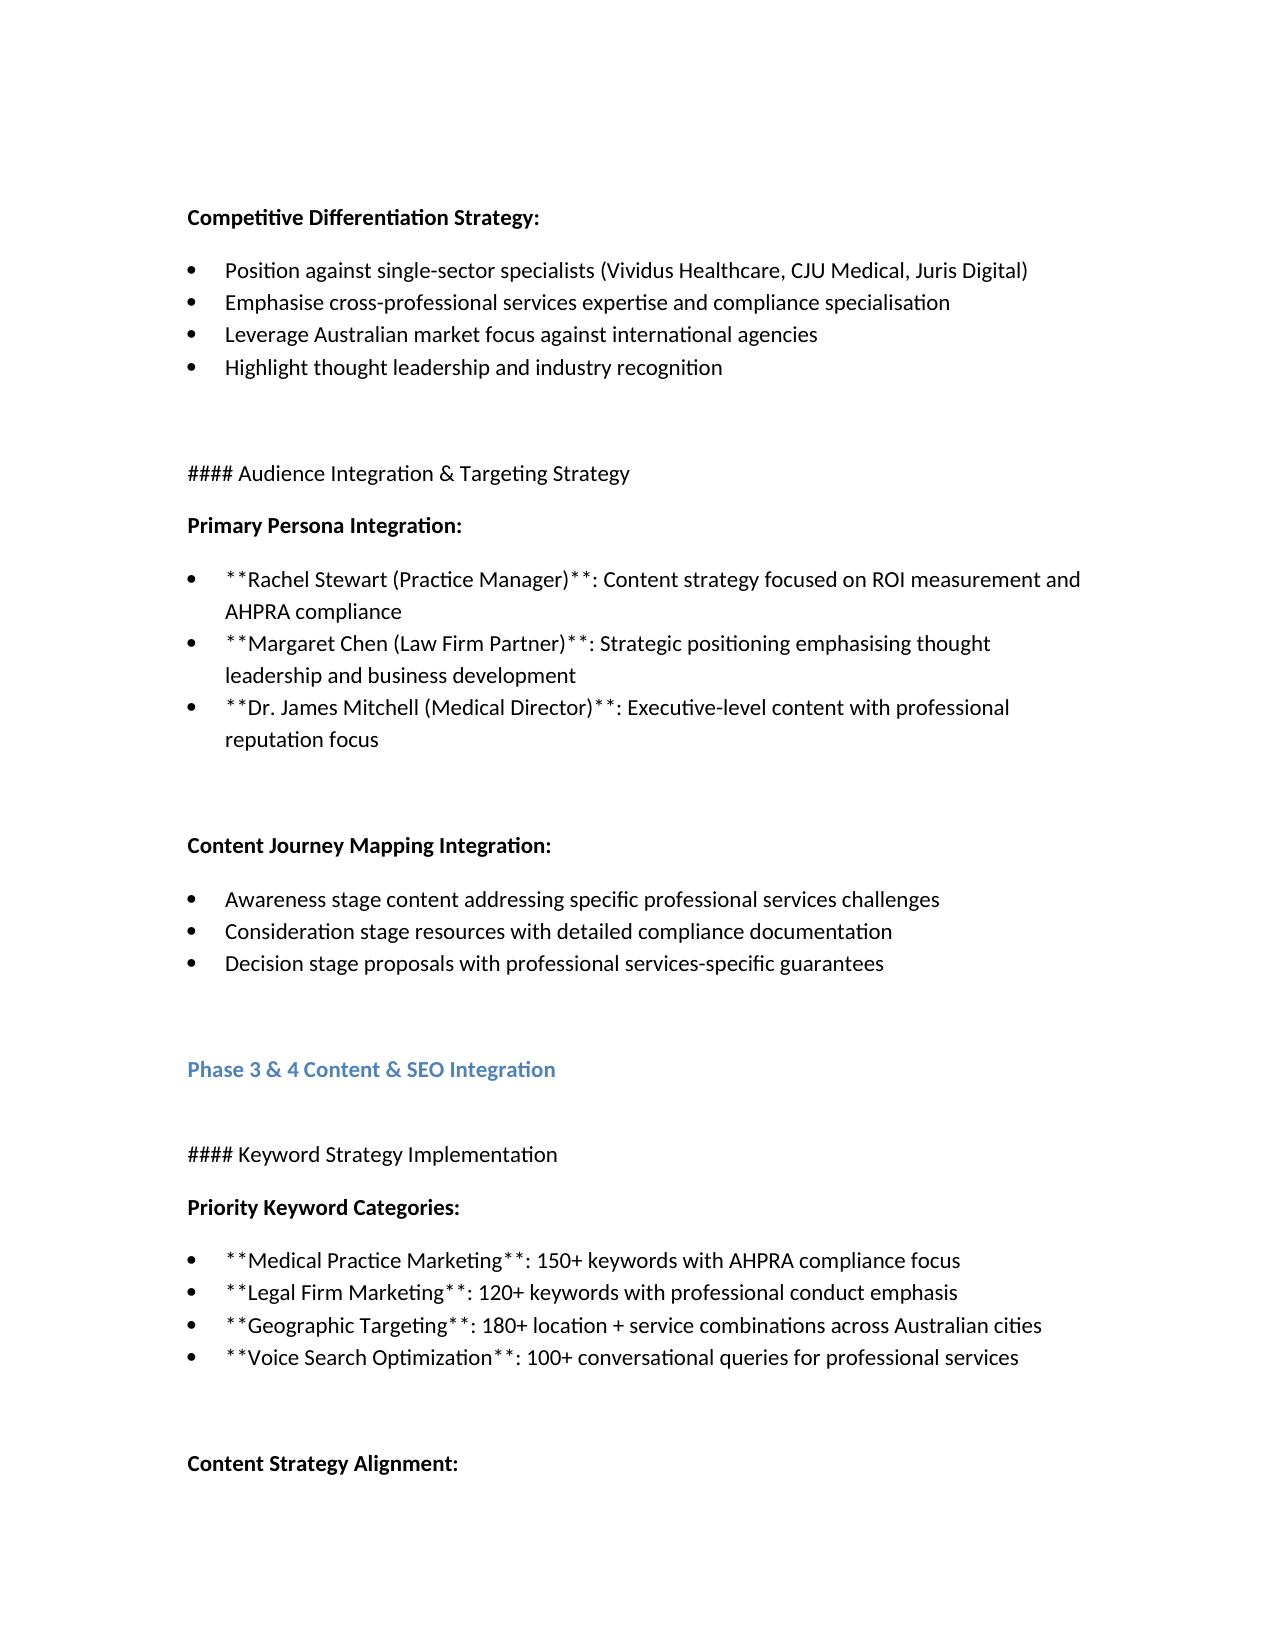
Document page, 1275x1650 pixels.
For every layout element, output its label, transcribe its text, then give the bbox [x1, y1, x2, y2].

list Emphasise cross-professional services expertise and compliance specialisation [187, 288, 1087, 316]
list **Dr. James Mitchell (Medical Director)**: Executive-level content with professional reputation focus [187, 693, 1087, 754]
list **Legal Firm Marketing**: 120+ keywords with professional conduct emphasis [187, 1278, 1087, 1307]
text #### Keyword Strategy Implementation [187, 1140, 1087, 1168]
list Highlight thought leadership and industry recognition [187, 353, 1087, 381]
text Competitive Differentiation Strategy: [187, 203, 1087, 231]
text Priority Keyword Categories: [187, 1193, 1087, 1221]
subtitle Phase 3 & 4 Content & SEO Integration [187, 1055, 1087, 1083]
text Primary Persona Integration: [187, 512, 1087, 540]
text Content Journey Mapping Integration: [187, 832, 1087, 860]
list **Rachel Stewart (Practice Manager)**: Content strategy focused on ROI measurement and AHPRA compliance [187, 565, 1087, 625]
list Decision stage proposals with professional services-specific guarantees [187, 949, 1087, 977]
list Consideration stage resources with detailed compliance documentation [187, 917, 1087, 945]
text Content Strategy Alignment: [187, 1449, 1087, 1477]
list **Voice Search Optimization**: 100+ conversational queries for professional services [187, 1343, 1087, 1371]
list **Margaret Chen (Law Firm Partner)**: Strategic positioning emphasising thought leadership and business development [187, 629, 1087, 689]
text #### Audience Integration & Targeting Strategy [187, 459, 1087, 487]
list Leverage Australian market focus against international agencies [187, 320, 1087, 348]
list **Medical Practice Marketing**: 150+ keywords with AHPRA compliance focus [187, 1246, 1087, 1274]
list **Geographic Targeting**: 180+ location + service combinations across Australian cities [187, 1311, 1087, 1339]
list Awareness stage content addressing specific professional services challenges [187, 885, 1087, 913]
list Position against single-sector specialists (Vividus Healthcare, CJU Medical, Juris Digital) [187, 256, 1087, 284]
